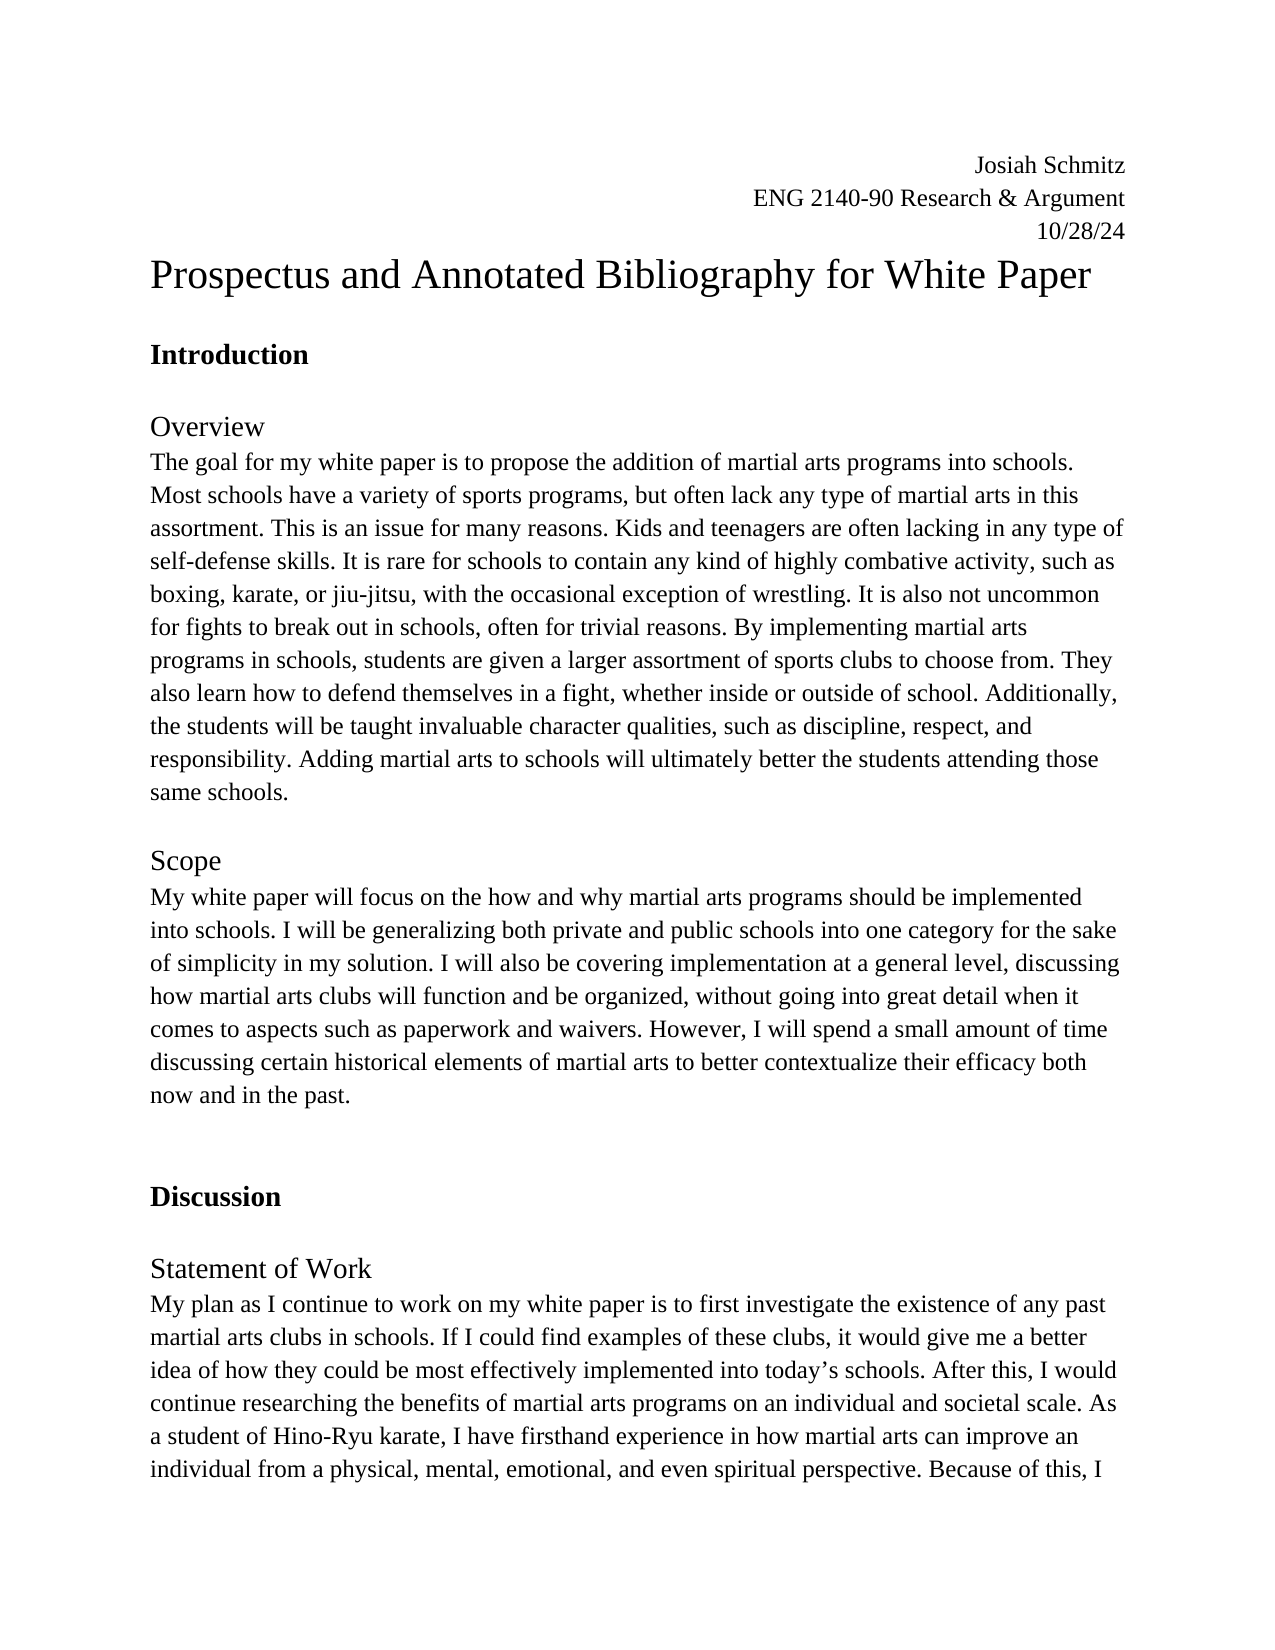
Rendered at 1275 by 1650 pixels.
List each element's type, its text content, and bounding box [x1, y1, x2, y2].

text My white paper will focus on the how and why martial arts programs should be implemented into schools. I will be generalizing both private and public schools into one category for the sake of simplicity in my solution. I will also be covering implementation at a general level, discussing how martial arts clubs will function and be organized, without going into great detail when it comes to aspects such as paperwork and waivers. However, I will spend a small amount of time discussing certain historical elements of martial arts to better contextualize their efficacy both now and in the past. [150, 882, 1125, 1109]
text Introduction [150, 337, 1125, 371]
text Josiah Schmitz [150, 150, 1125, 179]
text 10/28/24 [150, 216, 1125, 245]
text Statement of Work [150, 1251, 1125, 1284]
text Overview [150, 409, 1125, 442]
text The goal for my white paper is to propose the addition of martial arts programs into schools. Most schools have a variety of sports programs, but often lack any type of martial arts in this assortment. This is an issue for many reasons. Kids and teenagers are often lacking in any type of self-defense skills. It is rare for schools to contain any kind of highly combative activity, such as boxing, karate, or jiu-jitsu, with the occasional exception of wrestling. It is also not uncommon for fights to break out in schools, often for trivial reasons. By implementing martial arts programs in schools, students are given a larger assortment of sports clubs to choose from. They also learn how to defend themselves in a fight, whether inside or outside of school. Additionally, the students will be taught invaluable character qualities, such as discipline, respect, and responsibility. Adding martial arts to schools will ultimately better the students attending those same schools. [150, 447, 1125, 806]
text Prospectus and Annotated Bibliography for White Paper [150, 249, 1125, 297]
text Discussion [150, 1179, 1125, 1213]
text Scope [150, 843, 1125, 877]
text ENG 2140-90 Research & Argument [150, 183, 1125, 212]
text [150, 1289, 1125, 1483]
